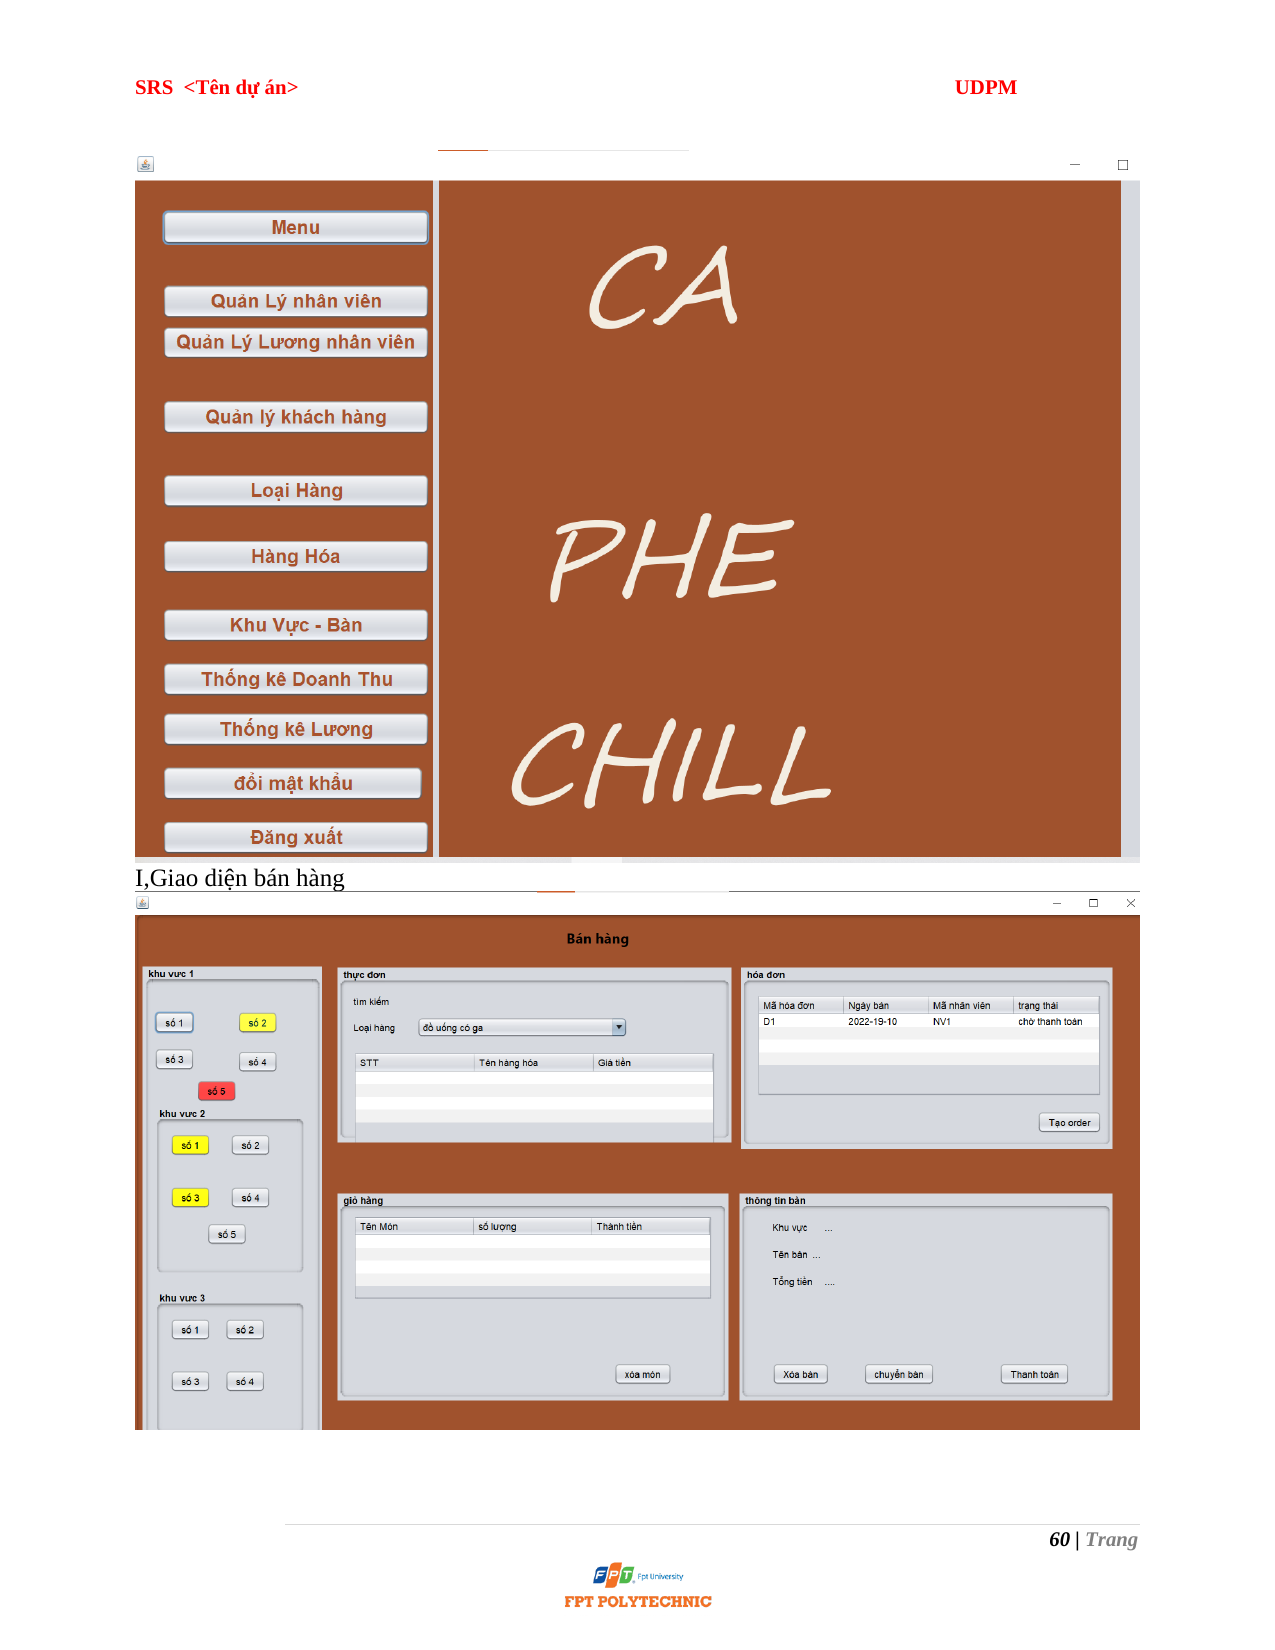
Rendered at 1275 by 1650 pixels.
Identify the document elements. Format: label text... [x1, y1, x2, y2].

text I,Giao diện bán hàng [135, 863, 1140, 891]
picture [563, 1552, 712, 1625]
picture [135, 150, 1140, 863]
picture [135, 891, 1140, 1430]
